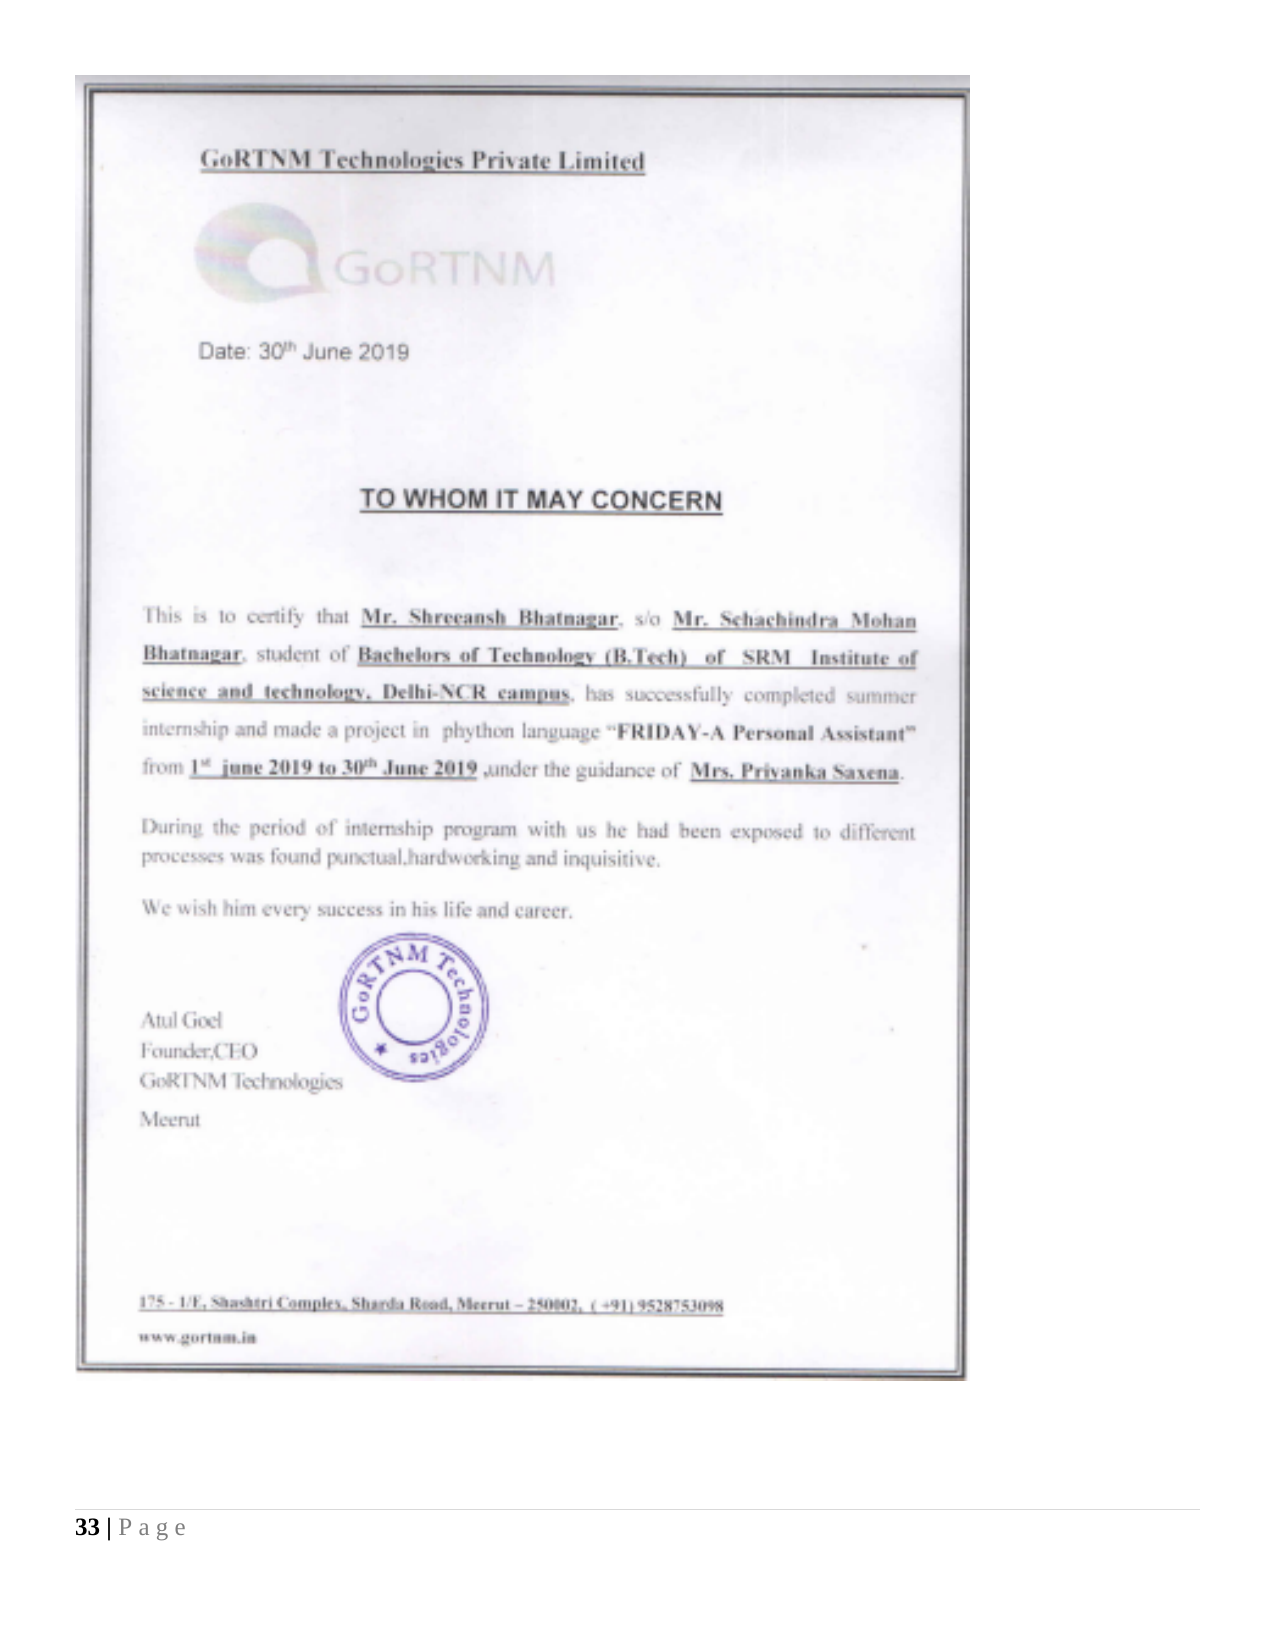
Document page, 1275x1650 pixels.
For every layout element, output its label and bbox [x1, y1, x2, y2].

picture [75, 75, 970, 1381]
